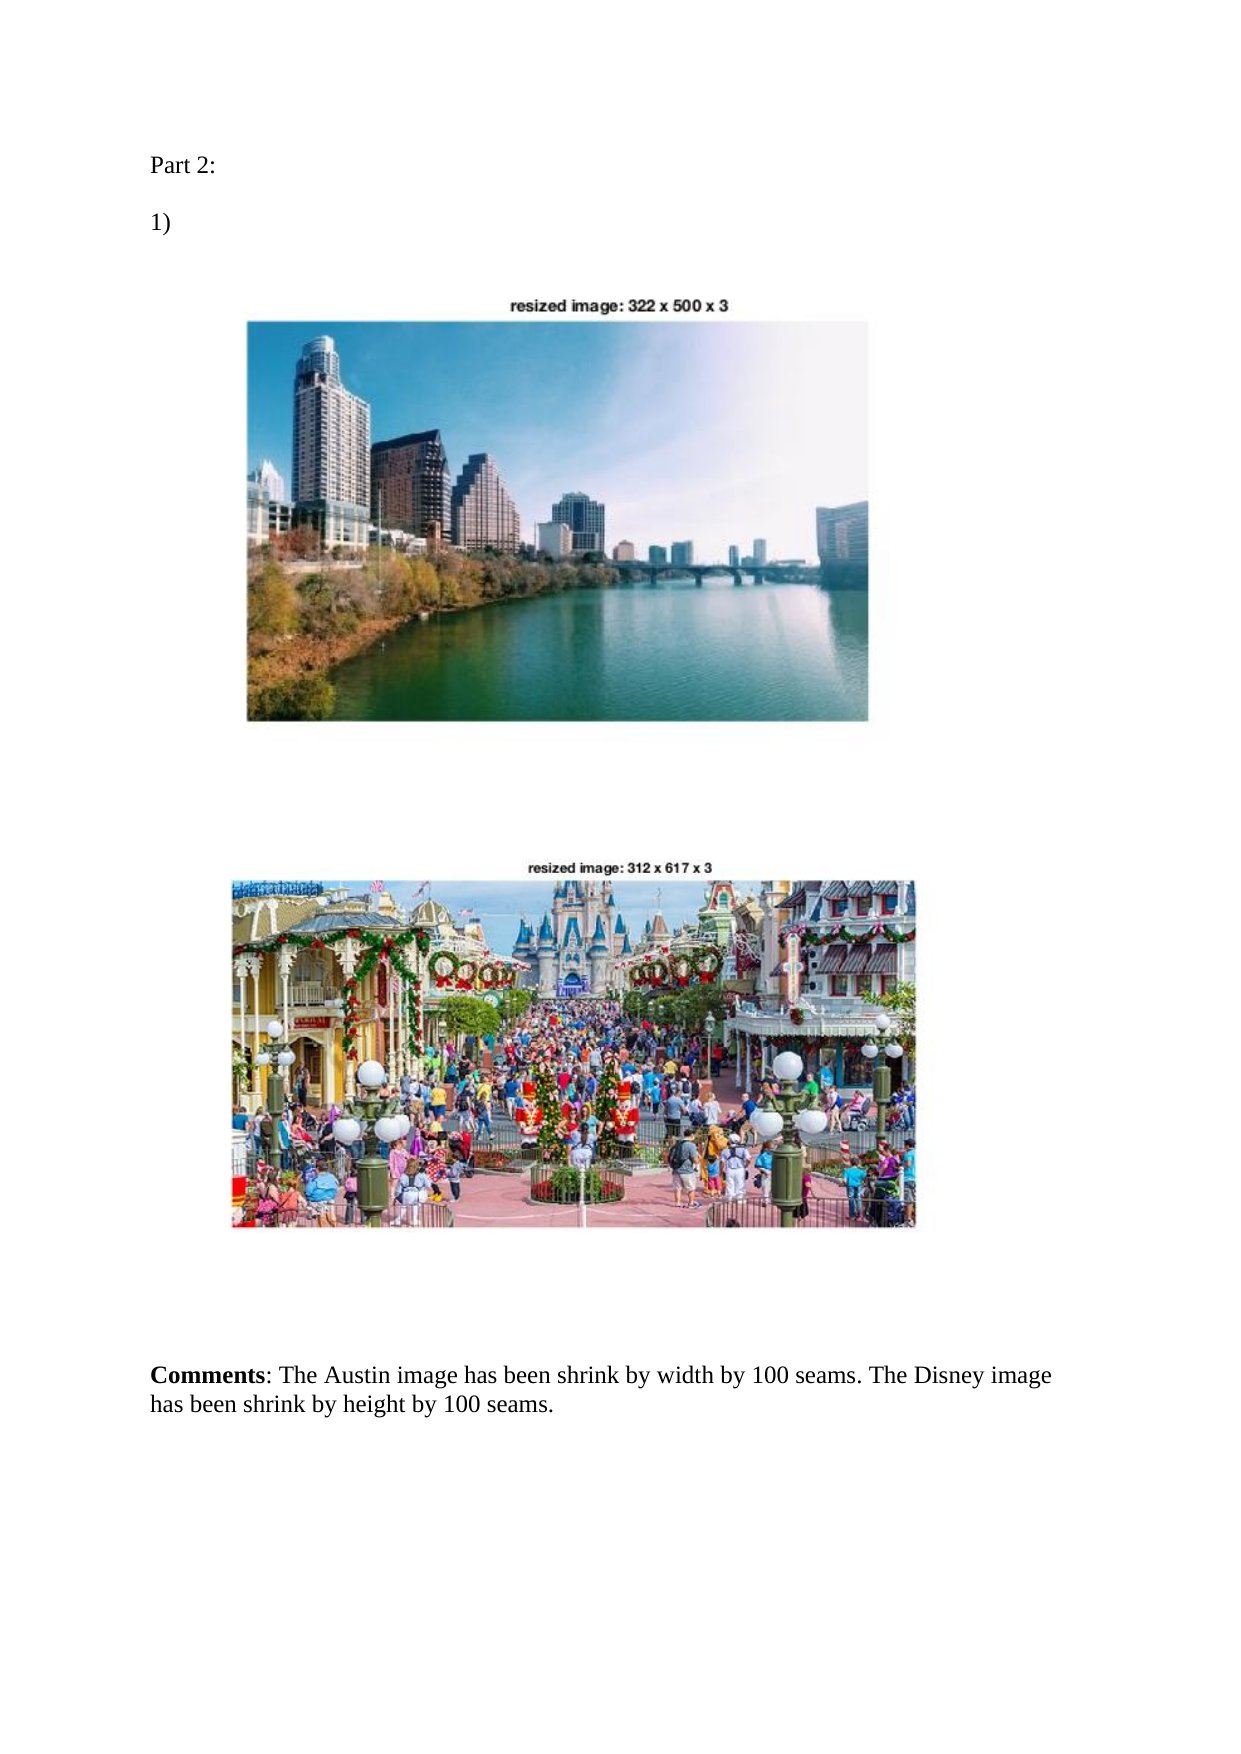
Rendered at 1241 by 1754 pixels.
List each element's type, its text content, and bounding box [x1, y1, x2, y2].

text Part 2: [150, 150, 1090, 179]
text Comments: The Austin image has been shrink by width by 100 seams. The Disney image has been shrink by height by 100 seams. [150, 1360, 1090, 1418]
text 1) [150, 207, 1090, 236]
picture [150, 265, 1089, 1332]
